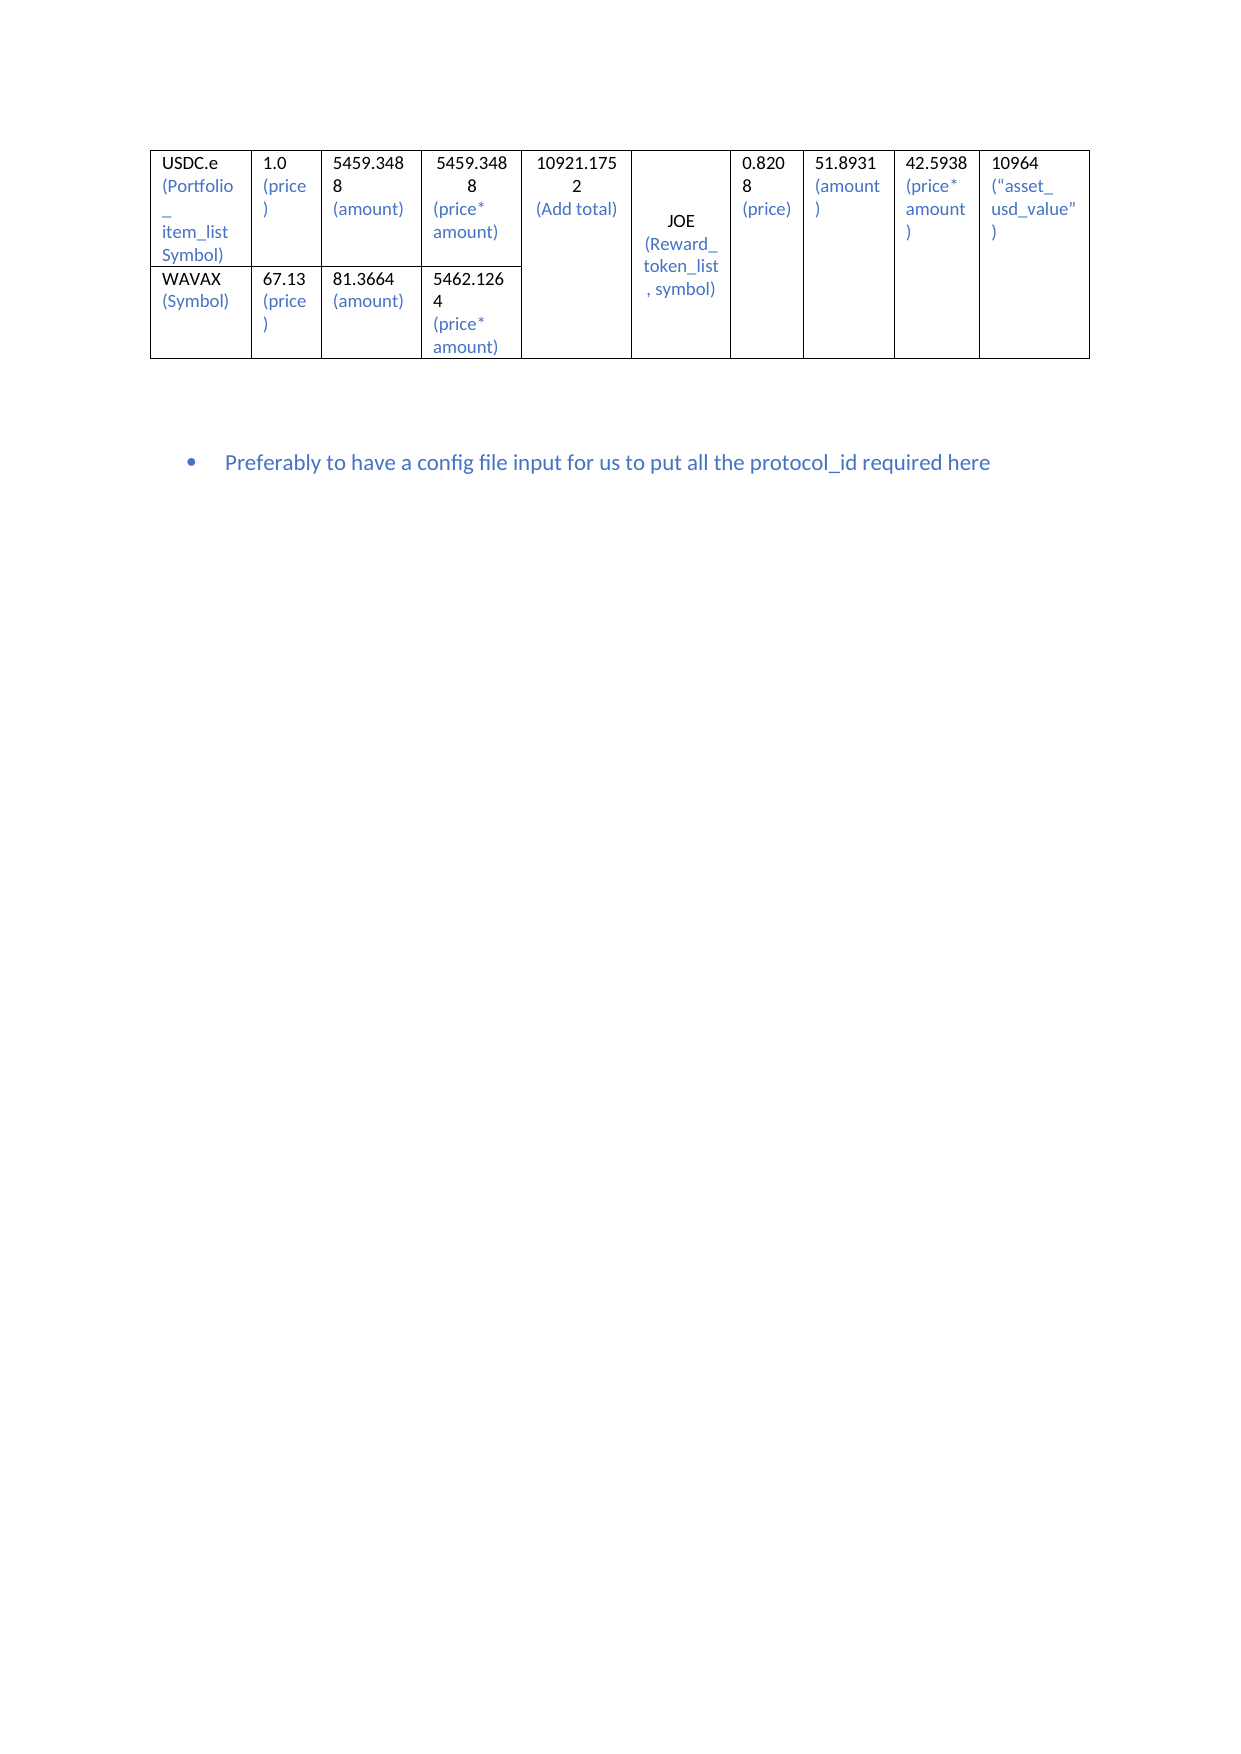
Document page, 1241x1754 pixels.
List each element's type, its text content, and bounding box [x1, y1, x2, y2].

table_cell 0.8208 (price) [731, 151, 803, 358]
table_cell 5459.3488 (amount) [322, 151, 421, 266]
table_cell WAVAX (Symbol) [151, 267, 251, 358]
table_cell 67.13 (price) [252, 267, 321, 358]
table_cell USDC.e (Portfolio_ item_list Symbol) [151, 151, 251, 266]
table_cell 81.3664 (amount) [322, 267, 421, 358]
list Preferably to have a config file input for us to put all the protocol_id required here [187, 448, 1090, 476]
table_cell JOE (Reward_ token_list, symbol) [632, 151, 730, 358]
table_cell 10964 (“asset_ usd_value”) [980, 151, 1089, 358]
table_cell 51.8931 (amount) [804, 151, 894, 358]
table_cell 1.0 (price) [252, 151, 321, 266]
table_cell 5459.3488 (price* amount) [422, 151, 521, 266]
table_cell 42.5938 (price* amount) [895, 151, 979, 358]
table_cell 5462.1264 (price* amount) [422, 267, 521, 358]
table_cell 10921.1752 (Add total) [522, 151, 631, 358]
